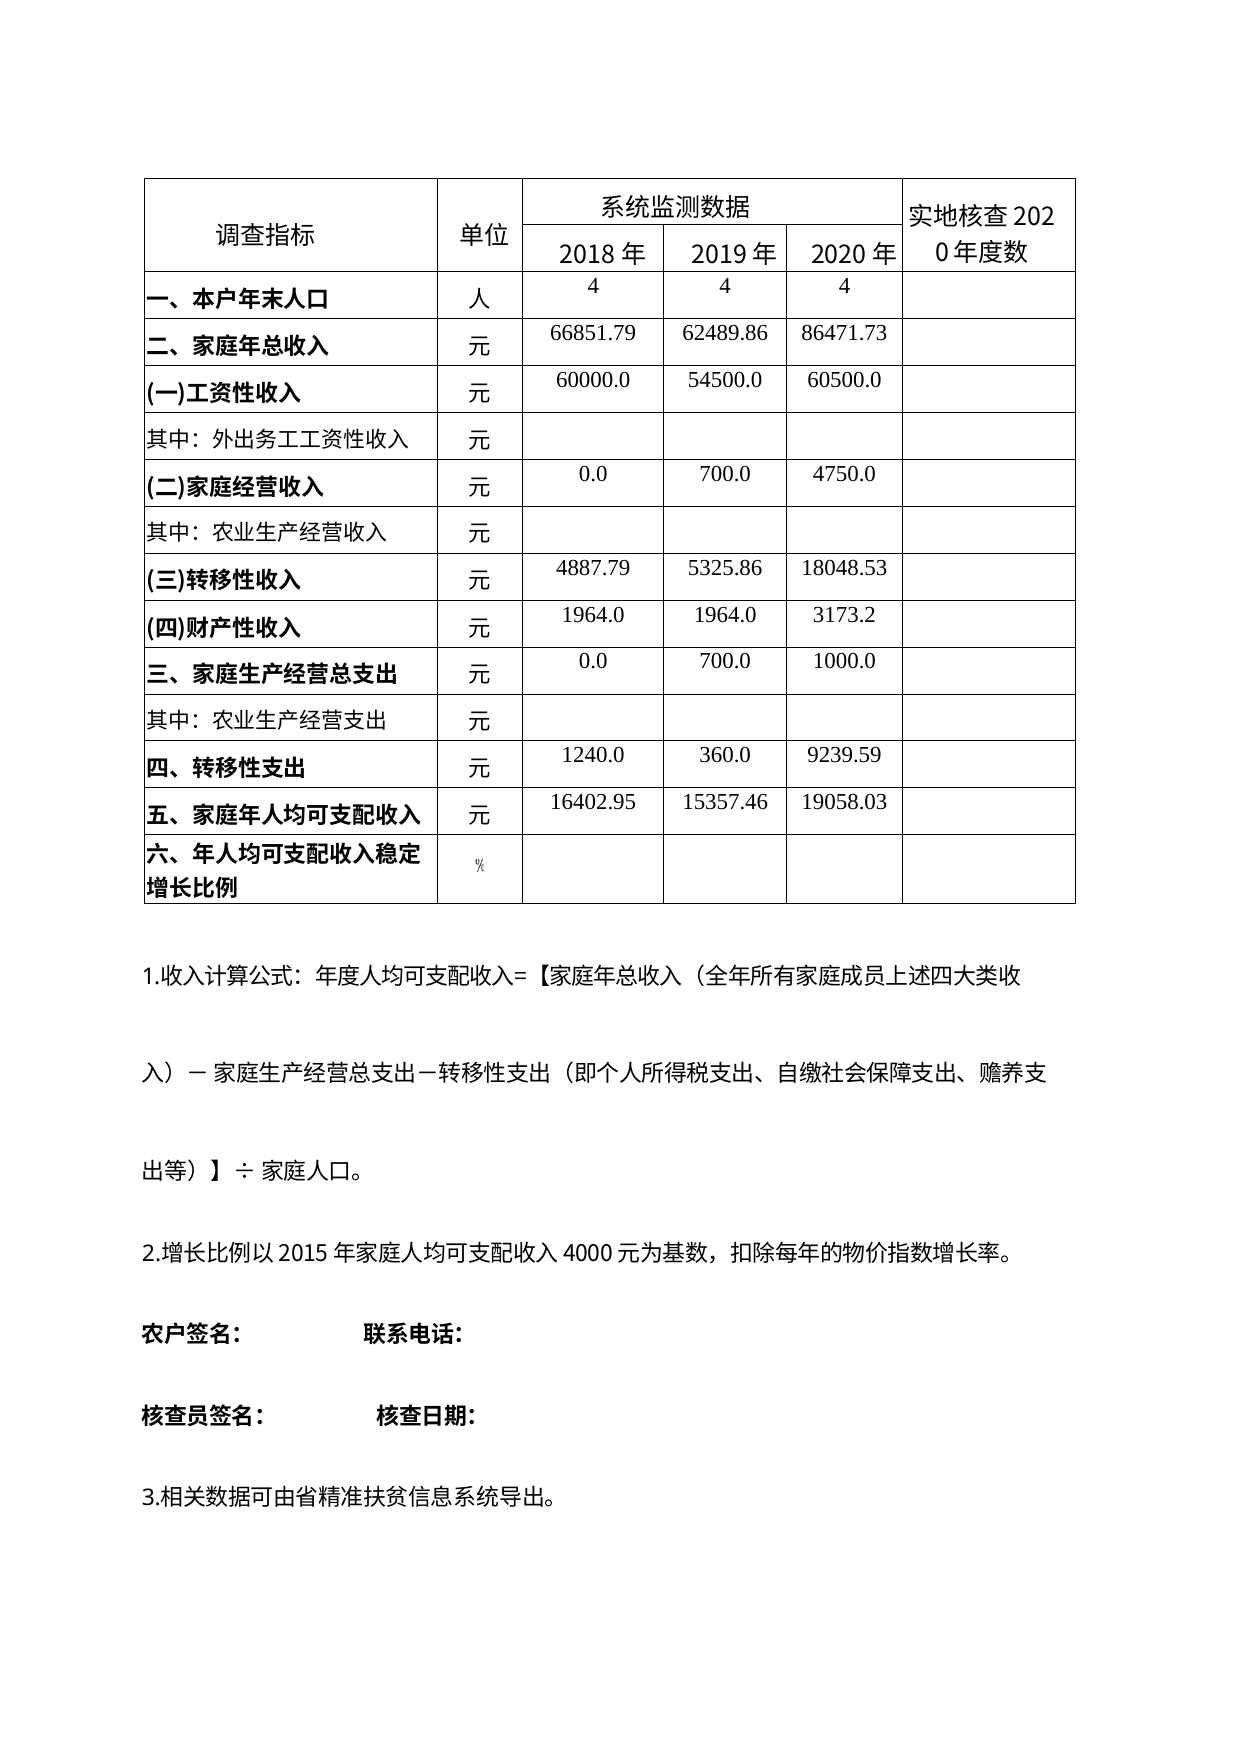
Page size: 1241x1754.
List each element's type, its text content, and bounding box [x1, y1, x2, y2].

table_cell 其中：农业生产经营收入 [145, 507, 437, 553]
table_cell 1240.0 [523, 741, 663, 787]
table_cell 元 [438, 460, 522, 506]
table_cell 62489.86 [664, 319, 786, 365]
table_cell 5325.86 [664, 554, 786, 600]
table_cell 元 [438, 319, 522, 365]
table_cell 4 [523, 272, 663, 318]
table_cell 元 [438, 601, 522, 647]
table_cell 元 [438, 695, 522, 740]
table_cell 六、年人均可支配收入稳定增长比例 [145, 835, 437, 903]
table_cell 700.0 [664, 648, 786, 693]
table_cell 人 [438, 272, 522, 318]
table_cell [664, 835, 786, 903]
table_cell 二、家庭年总收入 [145, 319, 437, 365]
table_cell [903, 460, 1075, 506]
table_cell 元 [438, 788, 522, 834]
list 1.收入计算公式：年度人均可支配收入=【家庭年总收入（全年所有家庭成员上述四大类收入）－ 家庭生产经营总支出－转移性支出（即个人所得税支出、自缴社会保障支出、赡养支出等）】÷ 家庭人口。 [142, 162, 1053, 1202]
table_cell (三)转移性收入 [145, 554, 437, 600]
table_cell 54500.0 [664, 366, 786, 412]
list 2.增长比例以 2015 年家庭人均可支配收入 4000 元为基数，扣除每年的物价指数增长率。 [142, 1218, 1053, 1283]
list 3.相关数据可由省精准扶贫信息系统导出。 [142, 1463, 1053, 1528]
table_cell 16402.95 [523, 788, 663, 834]
table_cell 15357.46 [664, 788, 786, 834]
table_cell (二)家庭经营收入 [145, 460, 437, 506]
table_cell [787, 835, 902, 903]
table_cell 四、转移性支出 [145, 741, 437, 787]
table_cell (一)工资性收入 [145, 366, 437, 412]
table_cell 4 [664, 272, 786, 318]
table_cell [523, 413, 663, 459]
table_cell 1964.0 [523, 601, 663, 647]
table_cell 60500.0 [787, 366, 902, 412]
table_header 单位 [438, 179, 522, 271]
table_cell 1964.0 [664, 601, 786, 647]
table_cell 18048.53 [787, 554, 902, 600]
table_cell [903, 695, 1075, 740]
table_cell [903, 272, 1075, 318]
table_cell [903, 366, 1075, 412]
table_cell 元 [438, 413, 522, 459]
table_cell 五、家庭年人均可支配收入 [145, 788, 437, 834]
table_cell [903, 648, 1075, 693]
table_cell [903, 835, 1075, 903]
table_cell [903, 413, 1075, 459]
table_cell 86471.73 [787, 319, 902, 365]
table_cell 4 [787, 272, 902, 318]
table_cell [523, 835, 663, 903]
table_cell 19058.03 [787, 788, 902, 834]
table_cell [787, 507, 902, 553]
table_cell 元 [438, 554, 522, 600]
table_cell 一、本户年末人口 [145, 272, 437, 318]
table_cell 0.0 [523, 460, 663, 506]
table_cell 1000.0 [787, 648, 902, 693]
table_cell 66851.79 [523, 319, 663, 365]
table_cell [664, 507, 786, 553]
table_cell [903, 507, 1075, 553]
table_cell [903, 741, 1075, 787]
table_cell 2018 年 [523, 225, 663, 271]
table_cell [438, 835, 522, 903]
table_header 实地核查2020年度数 [903, 179, 1075, 271]
table_cell 3173.2 [787, 601, 902, 647]
table_cell 元 [438, 648, 522, 693]
table_cell [903, 554, 1075, 600]
table_cell 元 [438, 741, 522, 787]
table_cell 元 [438, 366, 522, 412]
table_cell 9239.59 [787, 741, 902, 787]
table_cell [903, 788, 1075, 834]
table_cell [787, 413, 902, 459]
table_header 调查指标 [145, 179, 437, 271]
table_cell (四)财产性收入 [145, 601, 437, 647]
table_header 系统监测数据 [523, 179, 902, 224]
list 核查员签名： 核查日期： [142, 1382, 1053, 1447]
table_cell [903, 601, 1075, 647]
list 农户签名： 联系电话： [142, 1300, 1053, 1365]
table_cell 其中：外出务工工资性收入 [145, 413, 437, 459]
table_cell [523, 695, 663, 740]
table_cell [664, 413, 786, 459]
table_cell 700.0 [664, 460, 786, 506]
table_cell 0.0 [523, 648, 663, 693]
table_cell [787, 695, 902, 740]
table_cell 4887.79 [523, 554, 663, 600]
table_cell 2020 年 [787, 225, 902, 271]
table_cell 其中：农业生产经营支出 [145, 695, 437, 740]
table_cell 元 [438, 507, 522, 553]
table_cell [664, 695, 786, 740]
table_cell 三、家庭生产经营总支出 [145, 648, 437, 693]
table_cell [523, 507, 663, 553]
table_cell [903, 319, 1075, 365]
picture [475, 859, 484, 872]
table_cell 60000.0 [523, 366, 663, 412]
table_cell 360.0 [664, 741, 786, 787]
table_cell 4750.0 [787, 460, 902, 506]
table_cell 2019 年 [664, 225, 786, 271]
